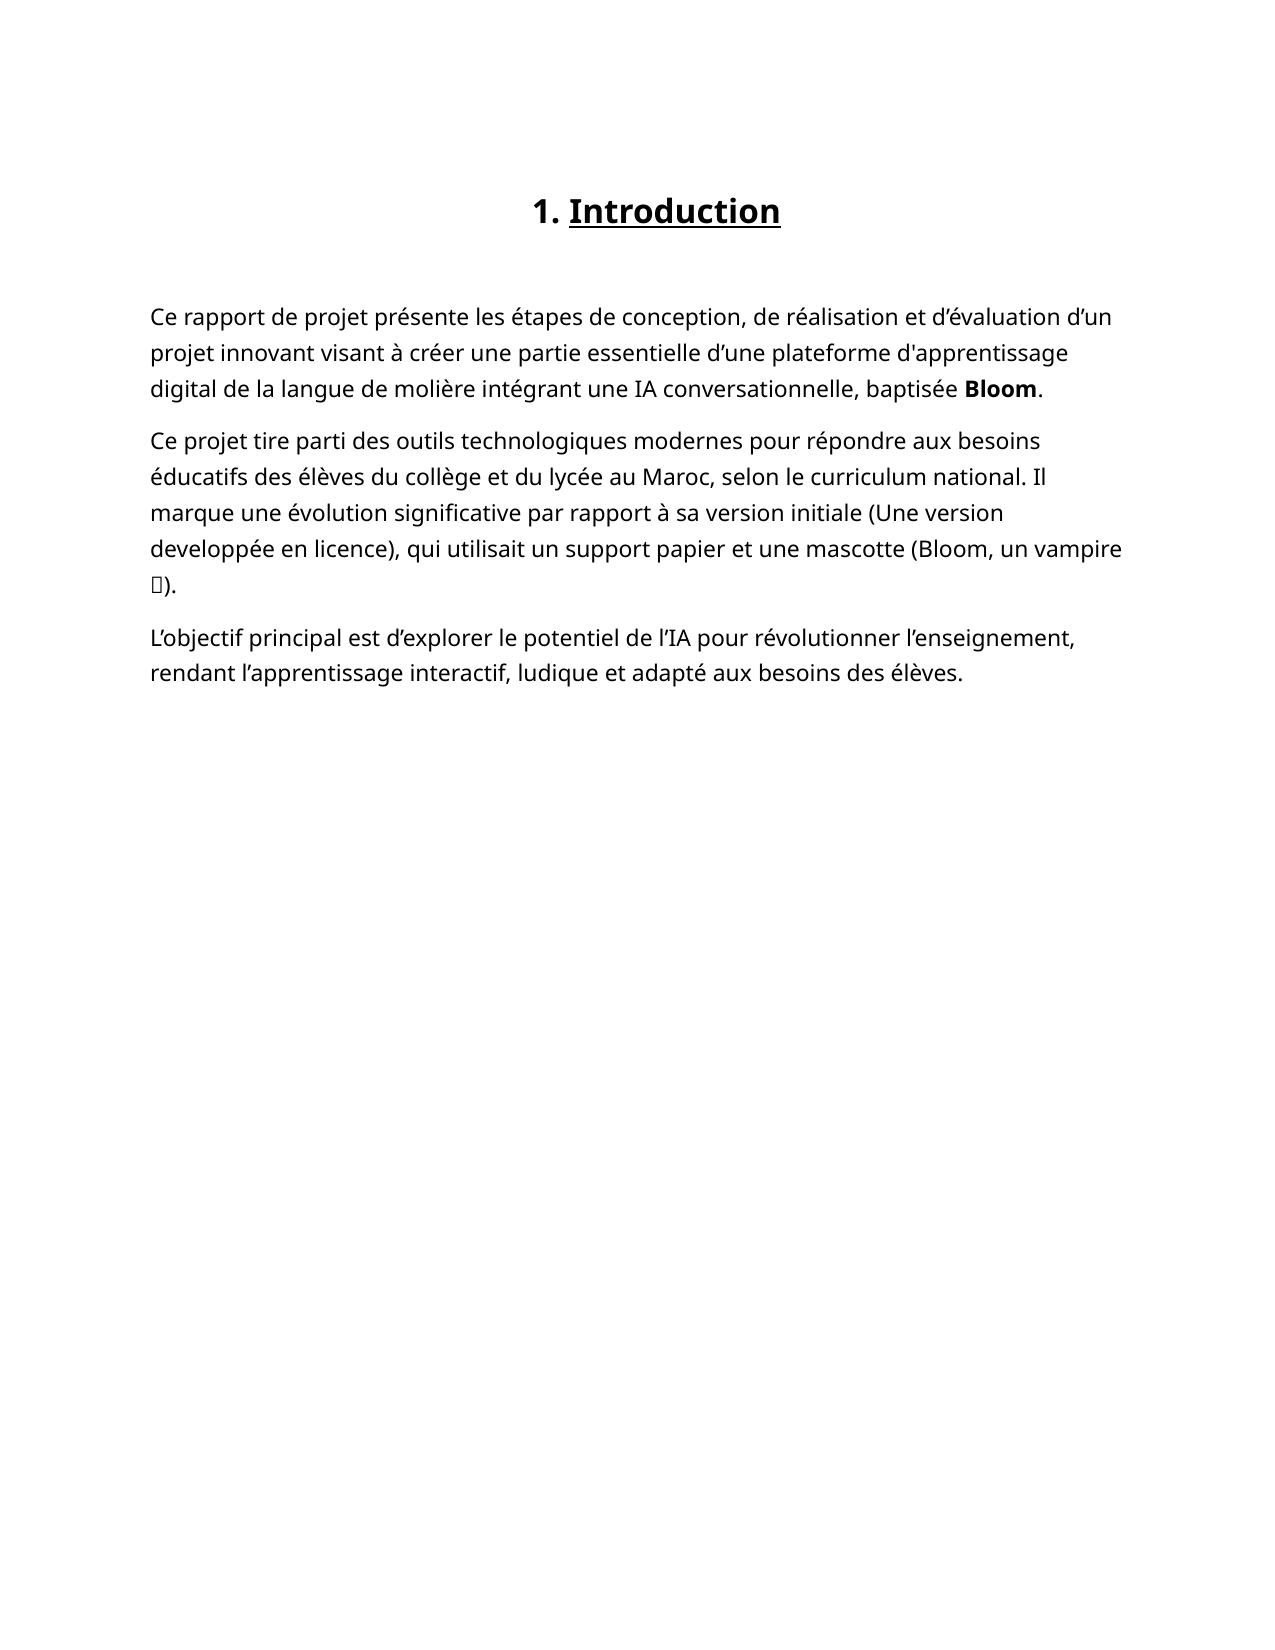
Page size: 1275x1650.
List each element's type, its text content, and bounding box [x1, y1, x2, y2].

text Ce projet tire parti des outils technologiques modernes pour répondre aux besoins éducatifs des élèves du collège et du lycée au Maroc, selon le curriculum national. Il marque une évolution significative par rapport à sa version initiale (Une version developpée en licence), qui utilisait un support papier et une mascotte (Bloom, un vampire 🧙). [150, 425, 1125, 600]
text L’objectif principal est d’explorer le potentiel de l’IA pour révolutionner l’enseignement, rendant l’apprentissage interactif, ludique et adapté aux besoins des élèves. [150, 621, 1125, 689]
subtitle Introduction [187, 187, 1125, 233]
text Ce rapport de projet présente les étapes de conception, de réalisation et d’évaluation d’un projet innovant visant à créer une partie essentielle d’une plateforme d'apprentissage digital de la langue de molière intégrant une IA conversationnelle, baptisée Bloom. [150, 301, 1125, 404]
